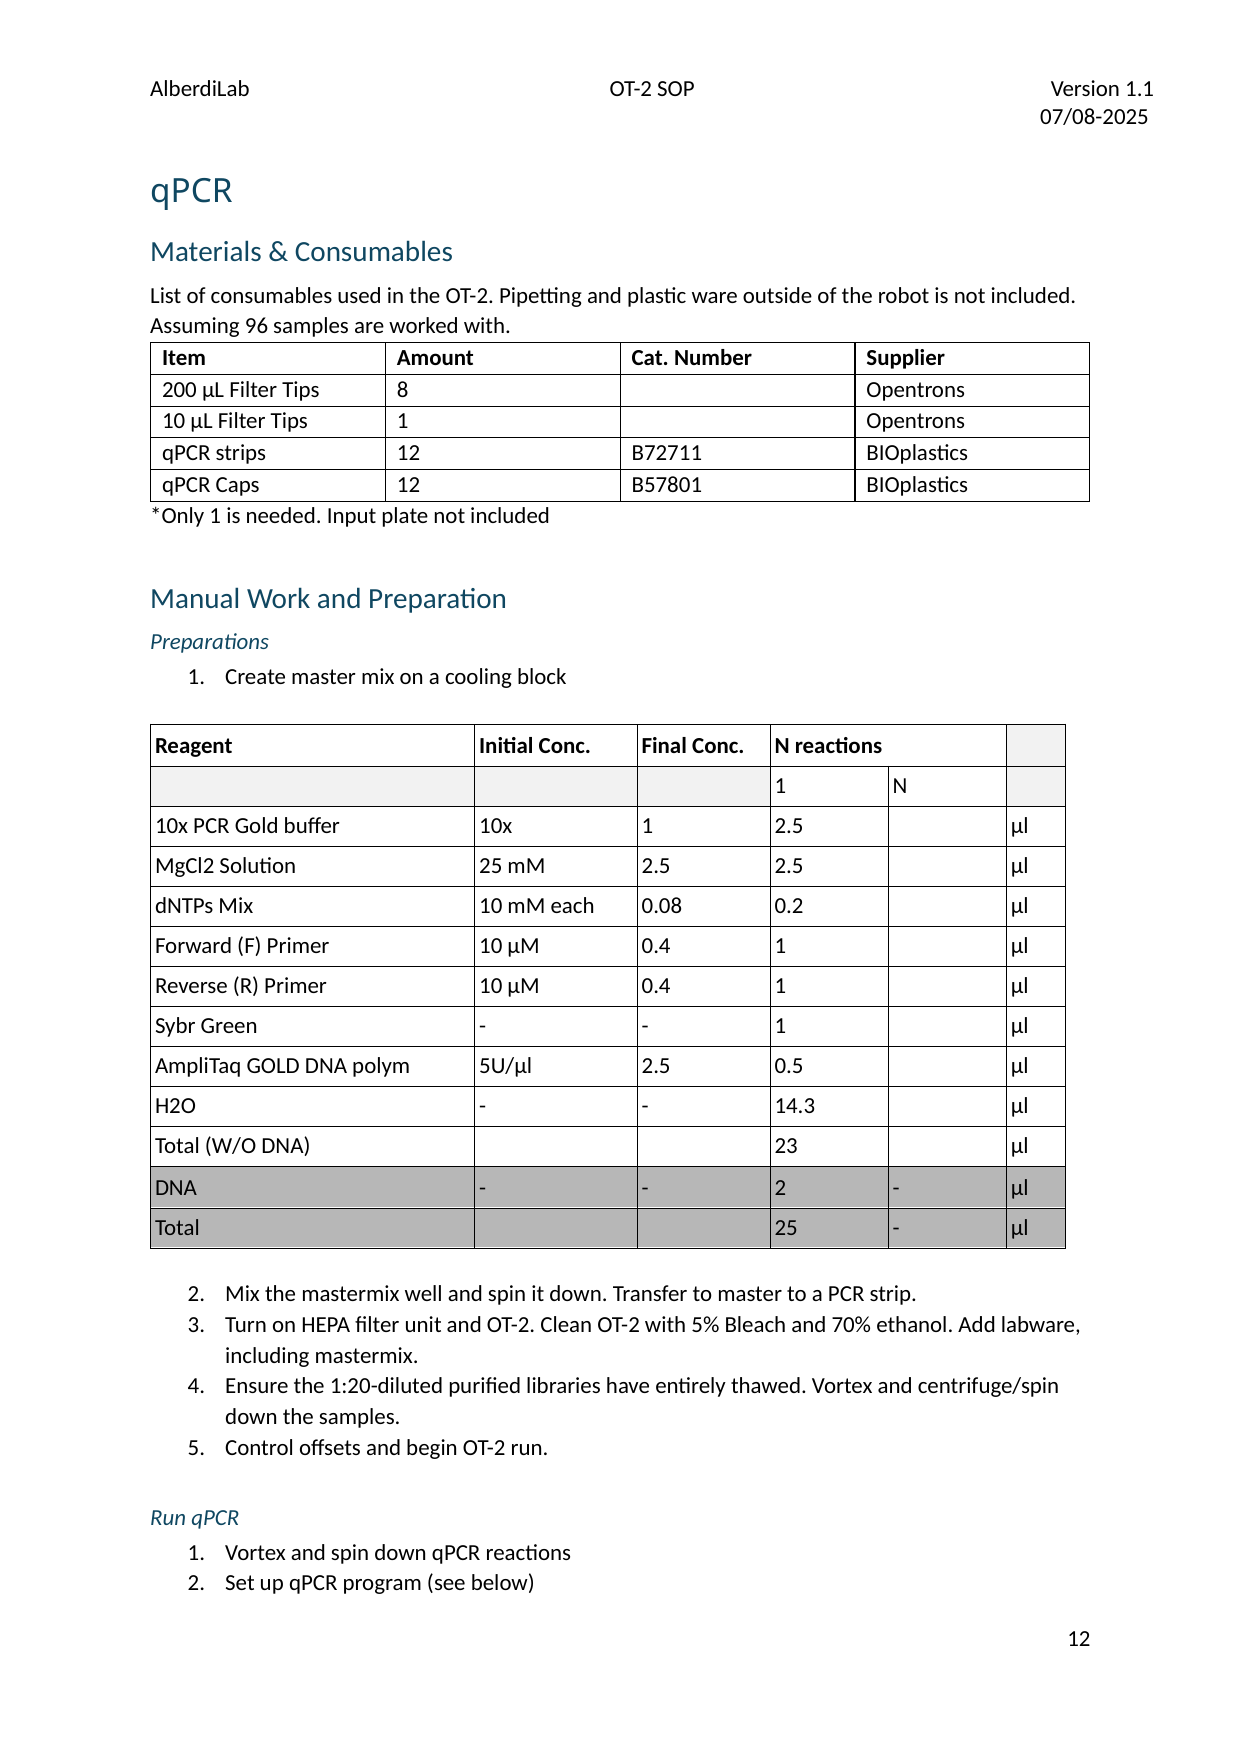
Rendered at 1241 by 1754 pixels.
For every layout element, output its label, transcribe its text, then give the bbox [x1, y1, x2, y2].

table_cell 14.3 [771, 1087, 888, 1126]
table_cell 2.5 [771, 847, 888, 886]
table_cell 25 mM [475, 847, 637, 886]
table_cell µl [1007, 807, 1065, 846]
table_cell AmpliTaq GOLD DNA polym [151, 1047, 474, 1086]
subtitle qPCR [150, 167, 1090, 212]
table_cell - [475, 1167, 637, 1207]
table_cell 25 [771, 1209, 888, 1247]
table_cell [638, 1127, 770, 1166]
table_cell 10x [475, 807, 637, 846]
table_cell [475, 767, 637, 806]
list Ensure the 1:20-diluted purified libraries have entirely thawed. Vortex and centrifuge/spin down the samples. [187, 1371, 1090, 1430]
subtitle Manual Work and Preparation [150, 580, 1090, 615]
table_cell MgCl2 Solution [151, 847, 474, 886]
table_cell µl [1007, 927, 1065, 966]
table_cell µl [1007, 1127, 1065, 1166]
table_cell [889, 1047, 1006, 1086]
table_cell [889, 1007, 1006, 1046]
table_cell 2 [771, 1167, 888, 1207]
table_cell [889, 967, 1006, 1006]
table_cell N [889, 767, 1006, 806]
list Set up qPCR program (see below) [187, 1568, 1090, 1596]
table_cell 10 mM each [475, 887, 637, 926]
table_cell Opentrons [856, 375, 1089, 406]
table_cell [1007, 767, 1065, 806]
table_header Initial Conc. [475, 725, 637, 766]
table_header [1007, 725, 1065, 766]
table_cell Forward (F) Primer [151, 927, 474, 966]
table_cell [638, 767, 770, 806]
table_cell Total [151, 1209, 474, 1247]
table_cell [621, 407, 854, 437]
table_cell 2.5 [771, 807, 888, 846]
table_cell B57801 [621, 470, 854, 501]
table_cell [151, 767, 474, 806]
table_cell qPCR strips [151, 438, 385, 469]
table_cell 200 µL Filter Tips [151, 375, 385, 406]
table_cell 0.08 [638, 887, 770, 926]
table_cell µl [1007, 1167, 1065, 1207]
table_header Supplier [856, 343, 1089, 374]
table_cell [889, 887, 1006, 926]
table_cell 2.5 [638, 1047, 770, 1086]
table_cell [889, 1127, 1006, 1166]
table_cell qPCR Caps [151, 470, 385, 501]
list Control offsets and begin OT-2 run. [187, 1433, 1090, 1461]
table_cell µl [1007, 967, 1065, 1006]
table_cell 0.2 [771, 887, 888, 926]
table_cell 10 μM [475, 927, 637, 966]
table_cell 10x PCR Gold buffer [151, 807, 474, 846]
list Create master mix on a cooling block [187, 662, 1090, 690]
table_cell µl [1007, 847, 1065, 886]
table_cell [638, 1209, 770, 1247]
table_cell 12 [386, 438, 620, 469]
table_cell 1 [771, 767, 888, 806]
table_header Amount [386, 343, 620, 374]
table_cell 12 [386, 470, 620, 501]
table_header N reactions [771, 725, 1006, 766]
table_cell [475, 1209, 637, 1247]
text *Only 1 is needed. Input plate not included [150, 502, 1090, 529]
table_cell 1 [386, 407, 620, 437]
subtitle Run qPCR [150, 1503, 1090, 1531]
table_cell B72711 [621, 438, 854, 469]
table_cell - [889, 1167, 1006, 1207]
text List of consumables used in the OT-2. Pipetting and plastic ware outside of the robot is not included. Assuming 96 samples are worked with. [150, 281, 1090, 339]
table_cell 1 [771, 1007, 888, 1046]
table_cell - [889, 1209, 1006, 1247]
table_cell 0.4 [638, 967, 770, 1006]
list Mix the mastermix well and spin it down. Transfer to master to a PCR strip. [187, 1279, 1090, 1307]
table_cell BIOplastics [856, 470, 1089, 501]
table_cell Reverse (R) Primer [151, 967, 474, 1006]
table_cell - [638, 1007, 770, 1046]
table_cell 2.5 [638, 847, 770, 886]
table_cell - [475, 1007, 637, 1046]
table_cell [889, 807, 1006, 846]
table_cell [889, 1087, 1006, 1126]
table_cell 1 [638, 807, 770, 846]
table_cell µl [1007, 1047, 1065, 1086]
table_cell µl [1007, 1087, 1065, 1126]
table_cell 1 [771, 967, 888, 1006]
table_cell [889, 847, 1006, 886]
table_cell 10 μM [475, 967, 637, 1006]
table_cell 23 [771, 1127, 888, 1166]
table_cell dNTPs Mix [151, 887, 474, 926]
table_cell 0.4 [638, 927, 770, 966]
table_cell - [638, 1087, 770, 1126]
table_cell 1 [771, 927, 888, 966]
list Vortex and spin down qPCR reactions [187, 1538, 1090, 1566]
table_cell - [638, 1167, 770, 1207]
table_cell µl [1007, 1209, 1065, 1247]
subtitle Materials & Consumables [150, 233, 1090, 269]
table_cell [475, 1127, 637, 1166]
table_cell µl [1007, 1007, 1065, 1046]
table_header Cat. Number [621, 343, 854, 374]
table_cell BIOplastics [856, 438, 1089, 469]
table_cell [621, 375, 854, 406]
table_cell Sybr Green [151, 1007, 474, 1046]
table_cell H2O [151, 1087, 474, 1126]
table_header Reagent [151, 725, 474, 766]
table_header Item [151, 343, 385, 374]
table_cell µl [1007, 887, 1065, 926]
table_cell [889, 927, 1006, 966]
table_cell 10 µL Filter Tips [151, 407, 385, 437]
table_cell DNA [151, 1167, 474, 1207]
table_cell Opentrons [856, 407, 1089, 437]
table_cell 8 [386, 375, 620, 406]
table_cell Total (W/O DNA) [151, 1127, 474, 1166]
table_cell 5U/μl [475, 1047, 637, 1086]
list Turn on HEPA filter unit and OT-2. Clean OT-2 with 5% Bleach and 70% ethanol. Add labware, including mastermix. [187, 1310, 1090, 1369]
table_cell 0.5 [771, 1047, 888, 1086]
subtitle Preparations [150, 627, 1090, 655]
table_header Final Conc. [638, 725, 770, 766]
table_cell - [475, 1087, 637, 1126]
